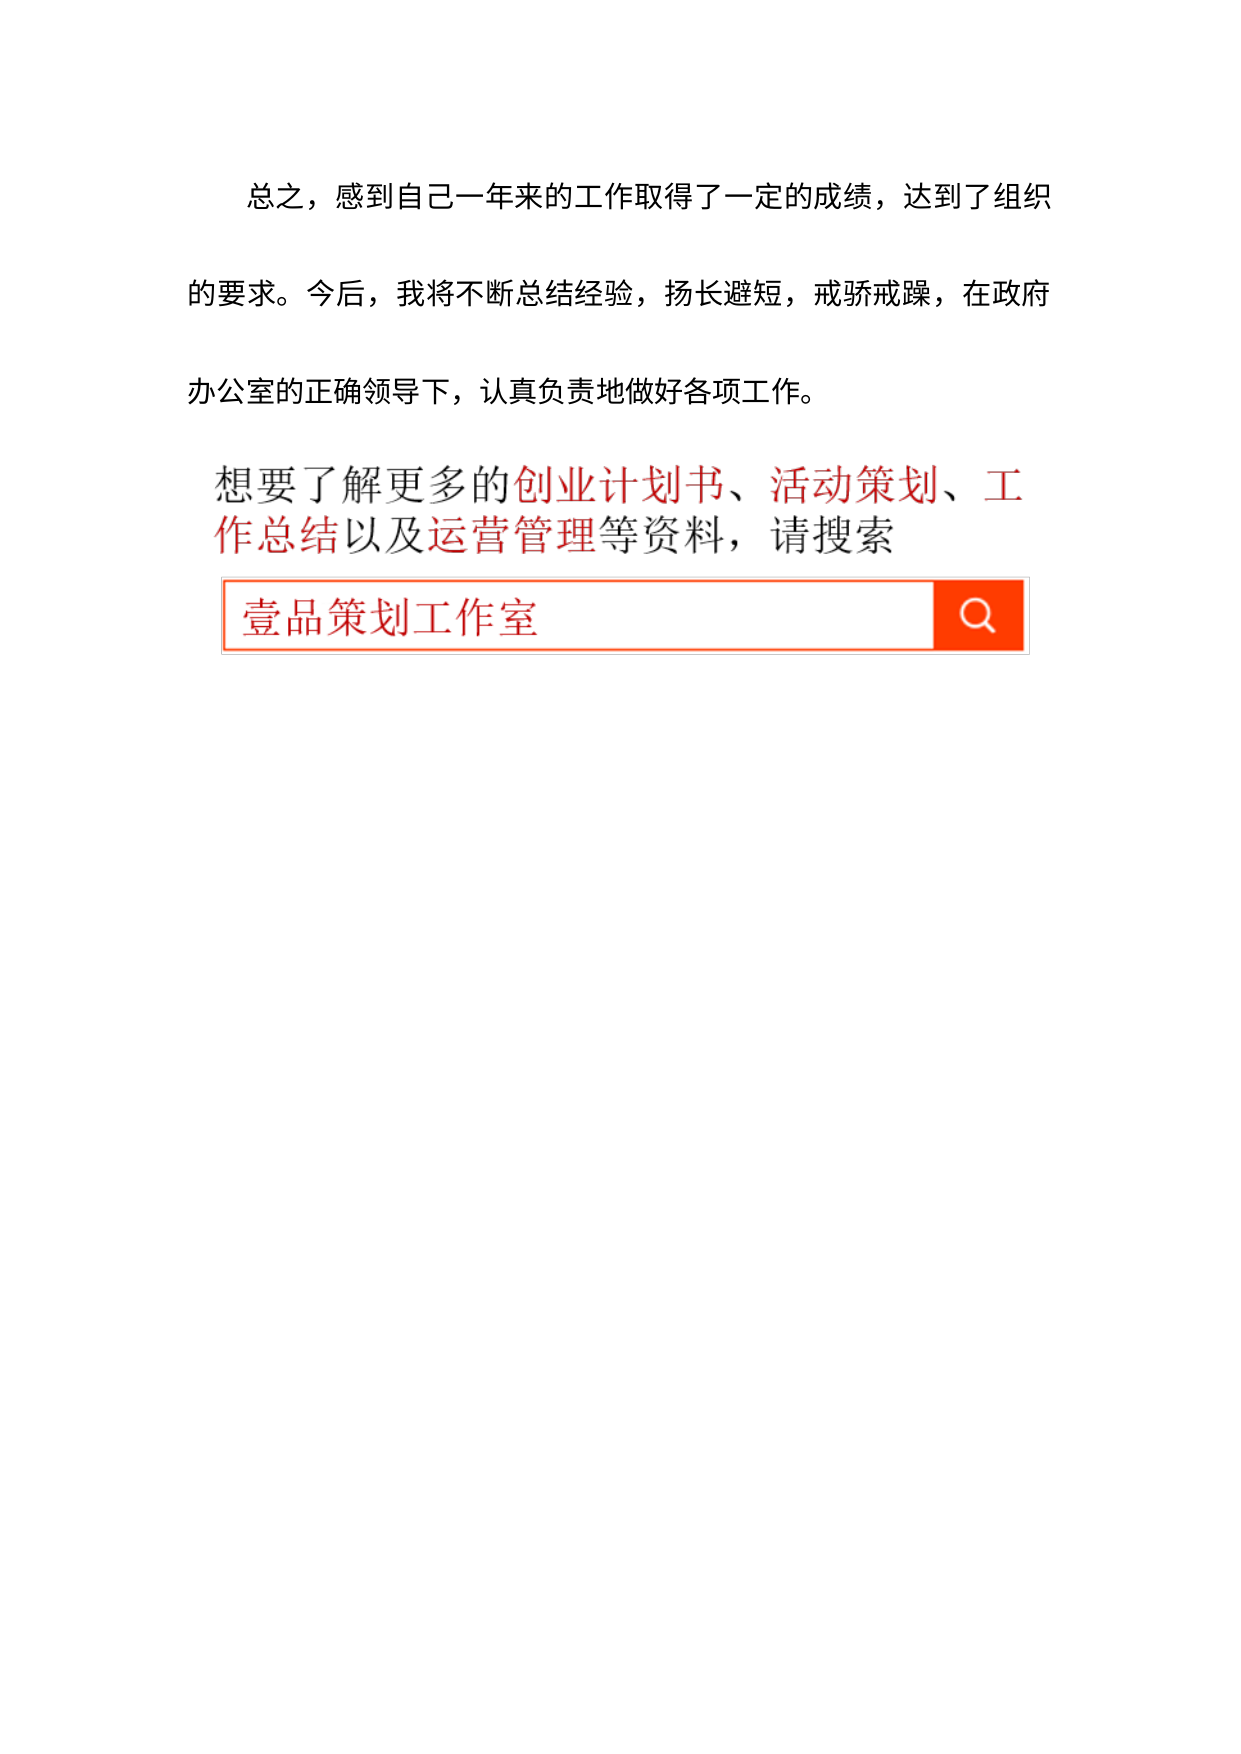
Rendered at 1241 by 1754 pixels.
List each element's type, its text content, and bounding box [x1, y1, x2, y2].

text 总之，感到自己一年来的工作取得了一定的成绩，达到了组织的要求。今后，我将不断总结经验，扬长避短，戒骄戒躁，在政府办公室的正确领导下，认真负责地做好各项工作。 [187, 162, 1053, 422]
picture [187, 443, 1053, 666]
